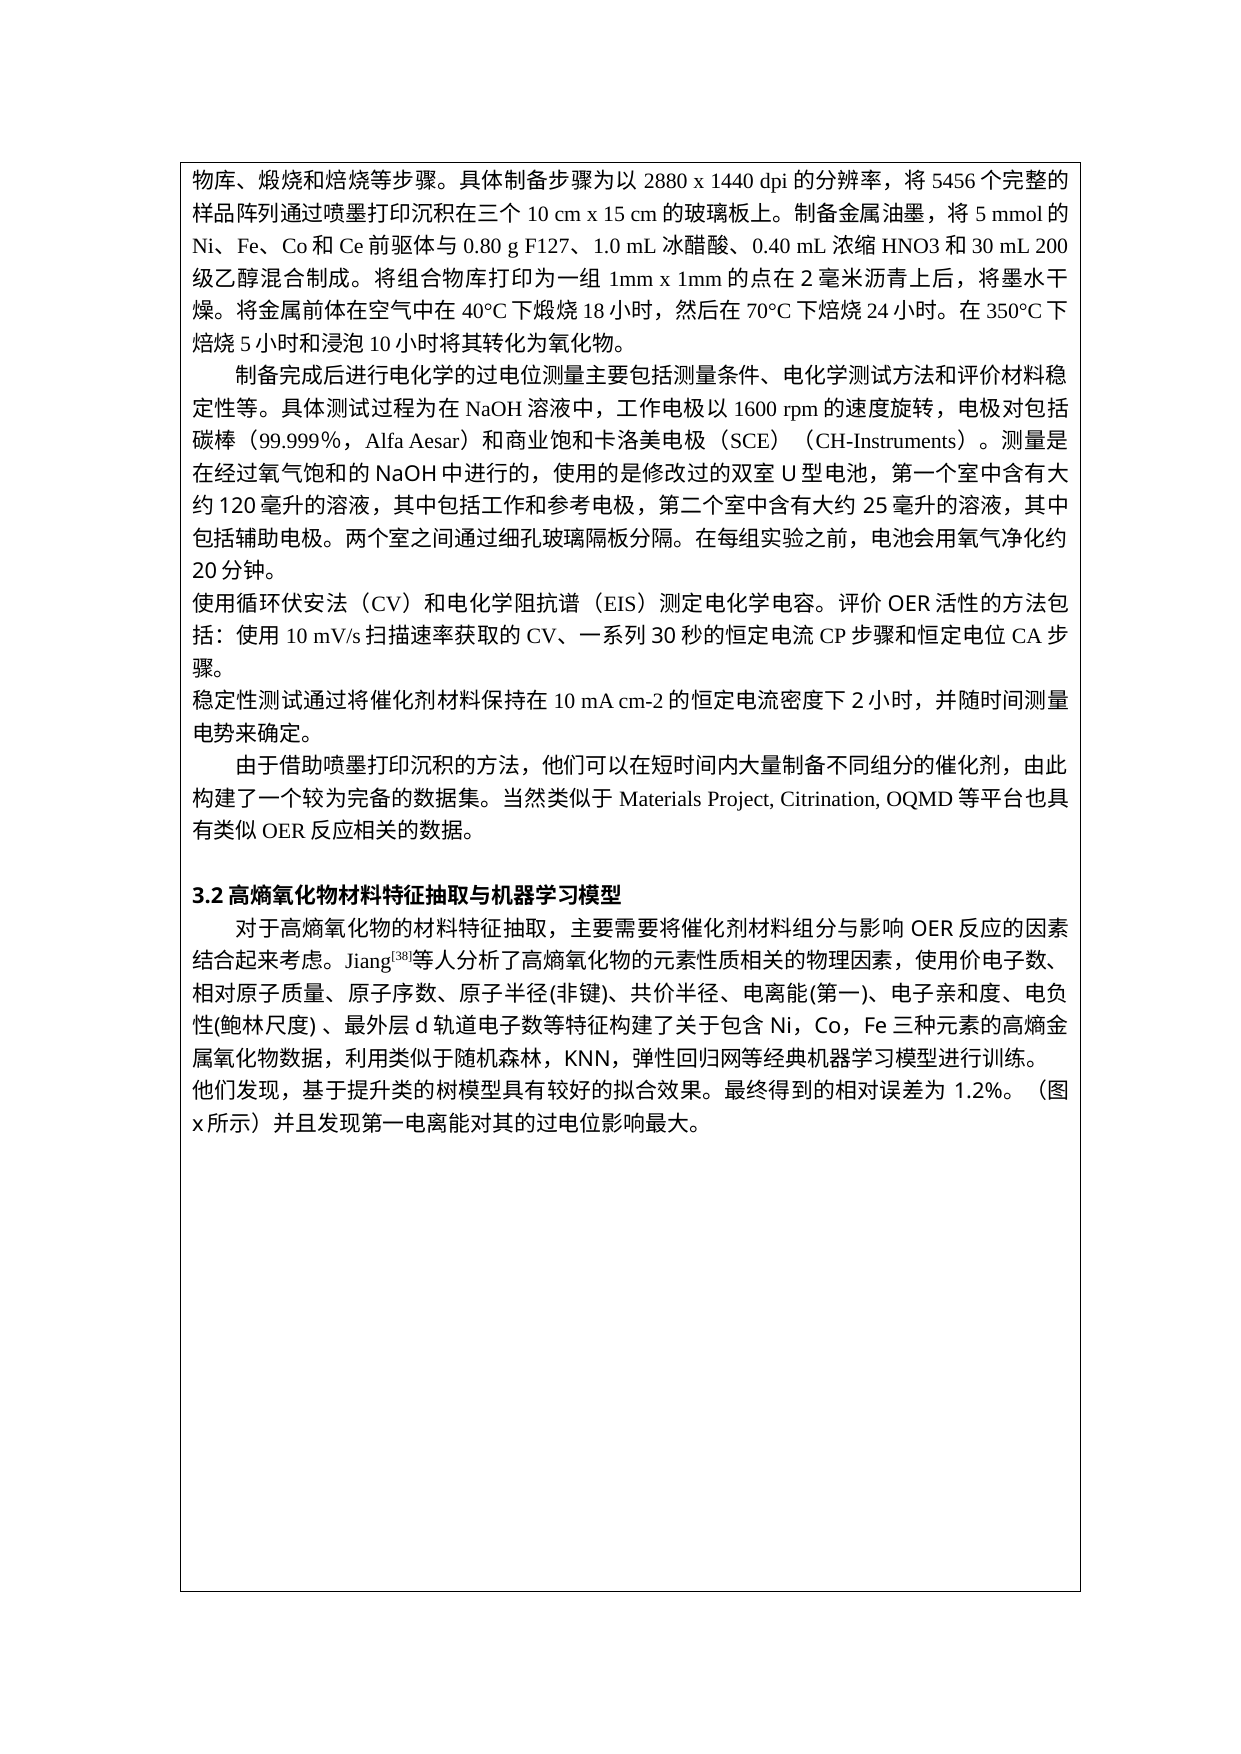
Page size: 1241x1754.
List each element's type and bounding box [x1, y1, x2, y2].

table_header [181, 163, 1080, 1591]
